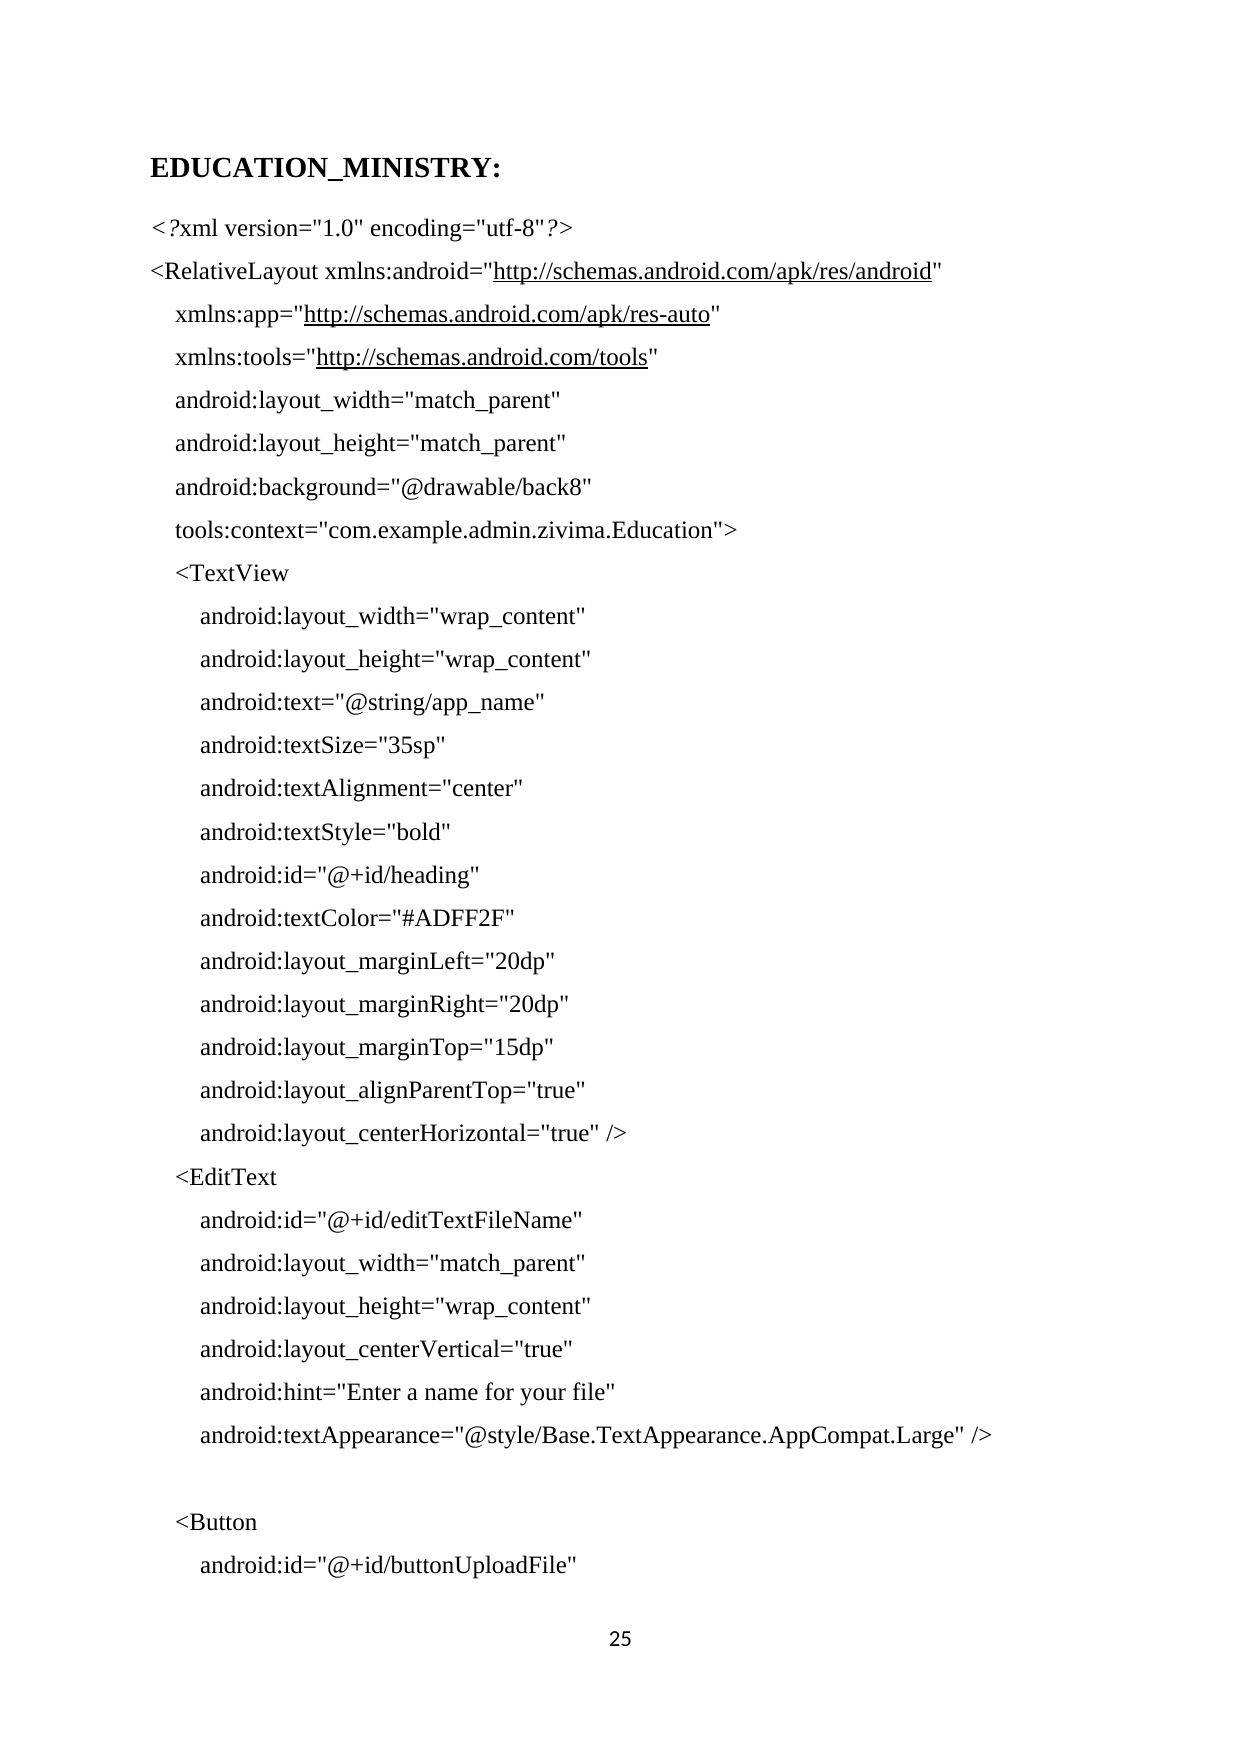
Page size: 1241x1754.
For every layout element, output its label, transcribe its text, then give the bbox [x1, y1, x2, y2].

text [150, 213, 1090, 1578]
text EDUCATION_MINISTRY: [150, 150, 1090, 183]
